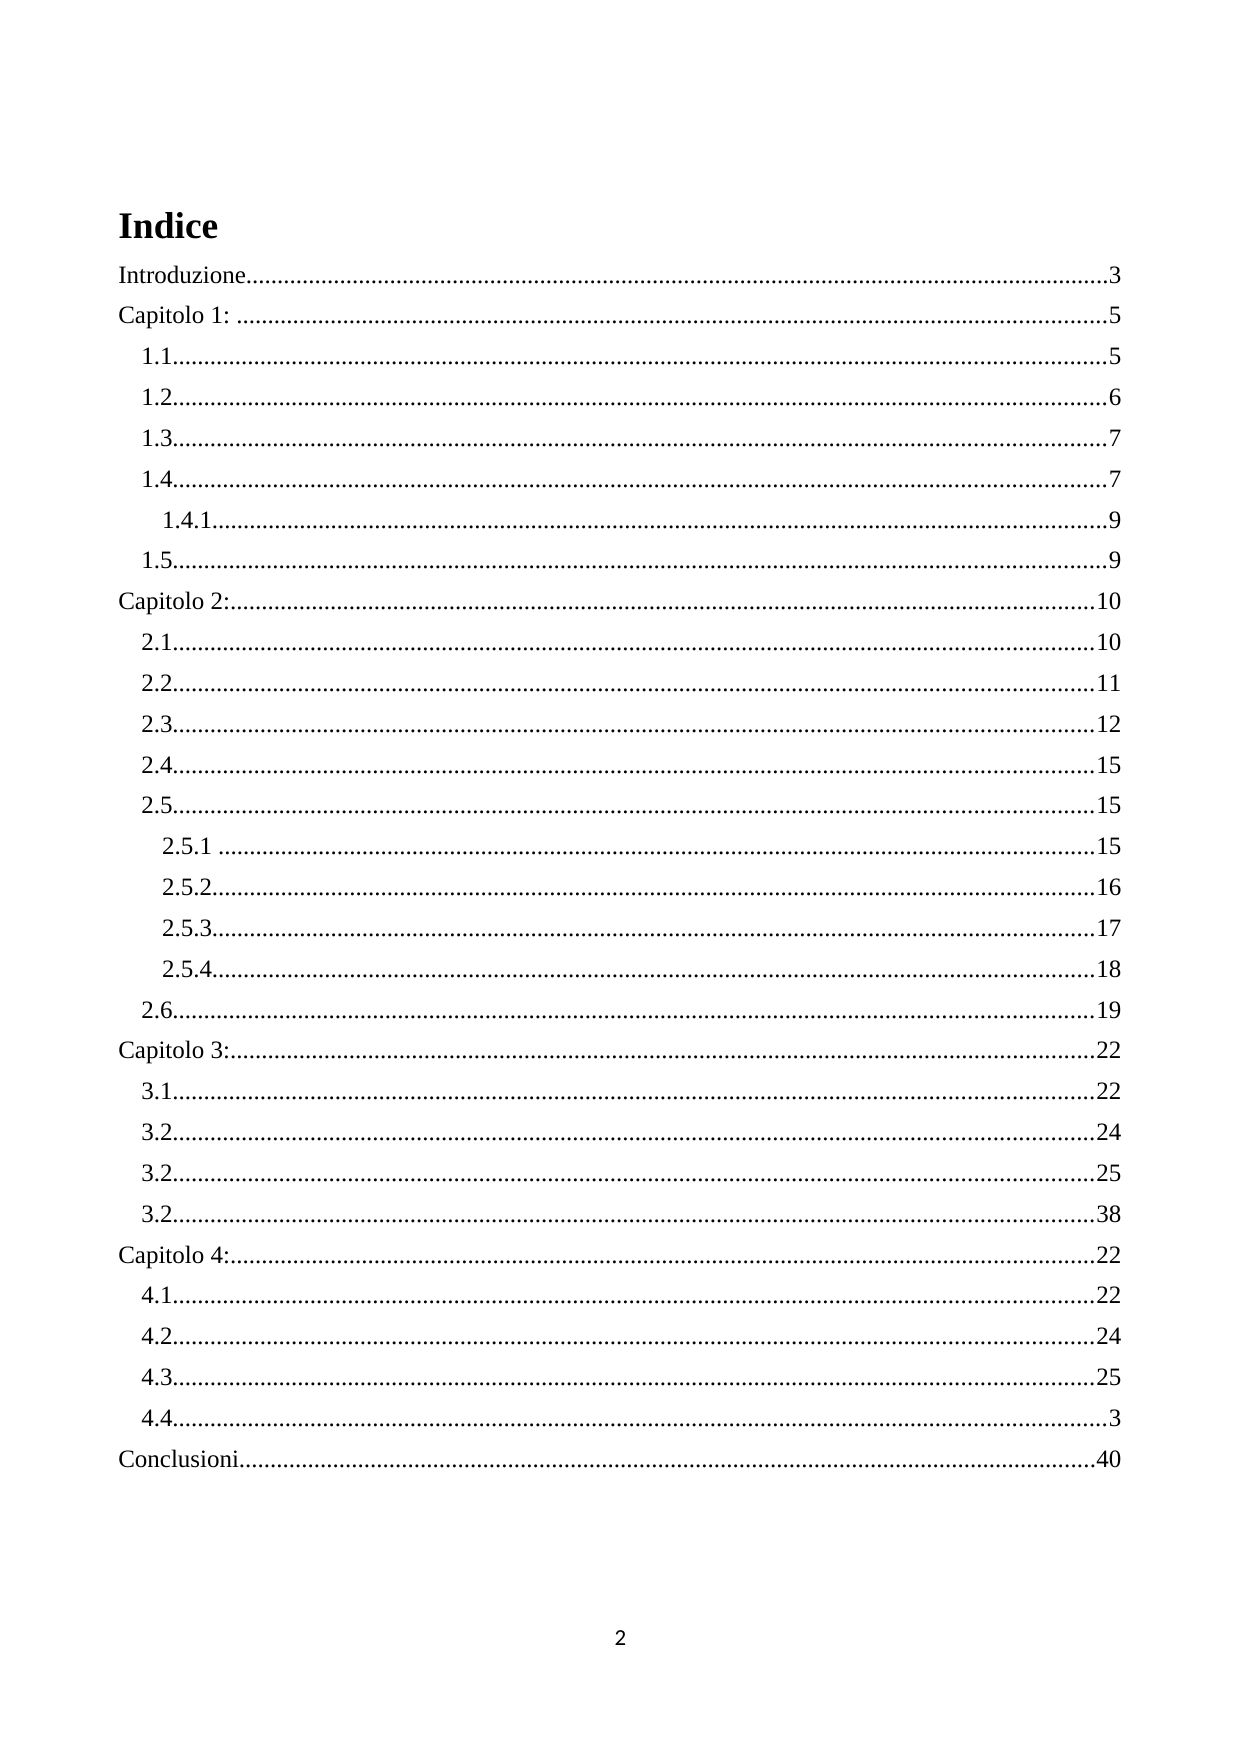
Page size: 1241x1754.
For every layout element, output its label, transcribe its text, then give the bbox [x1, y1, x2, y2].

text 4.1 22 [141, 1281, 1122, 1309]
text Capitolo 2: 10 [118, 586, 1122, 615]
text 2.3 12 [141, 709, 1122, 738]
text 1.1 5 [141, 341, 1122, 370]
text 1.5 9 [141, 546, 1122, 574]
text Capitolo 3: 22 [118, 1036, 1122, 1064]
text 4.2 24 [141, 1321, 1122, 1350]
text 2.5 15 [141, 791, 1122, 819]
text 3.2 38 [141, 1199, 1122, 1228]
text 3.2 24 [141, 1117, 1122, 1146]
text 2.4 15 [141, 750, 1122, 778]
text Introduzione 3 [118, 260, 1122, 288]
text 2.5.3 17 [141, 913, 1122, 942]
text 2.5.4 18 [141, 954, 1122, 983]
text 2.5.1 15 [141, 831, 1122, 860]
text 2.1 10 [141, 627, 1122, 656]
text 2.2 11 [141, 668, 1122, 697]
text 1.4.1 9 [141, 505, 1122, 533]
text 1.2 6 [141, 382, 1122, 411]
text Indice [118, 204, 1122, 247]
text 2.5.2 16 [141, 872, 1122, 901]
text 1.4 7 [141, 464, 1122, 493]
text 1.3 7 [141, 423, 1122, 452]
text 4.3 25 [141, 1362, 1122, 1391]
text 3.1 22 [141, 1076, 1122, 1105]
text Conclusioni 40 [118, 1444, 1122, 1473]
text 2.6 19 [141, 995, 1122, 1023]
text Capitolo 1: 5 [118, 301, 1122, 329]
text 3.2 25 [141, 1158, 1122, 1187]
text Capitolo 4: 22 [118, 1240, 1122, 1268]
text 4.4 3 [141, 1403, 1122, 1432]
